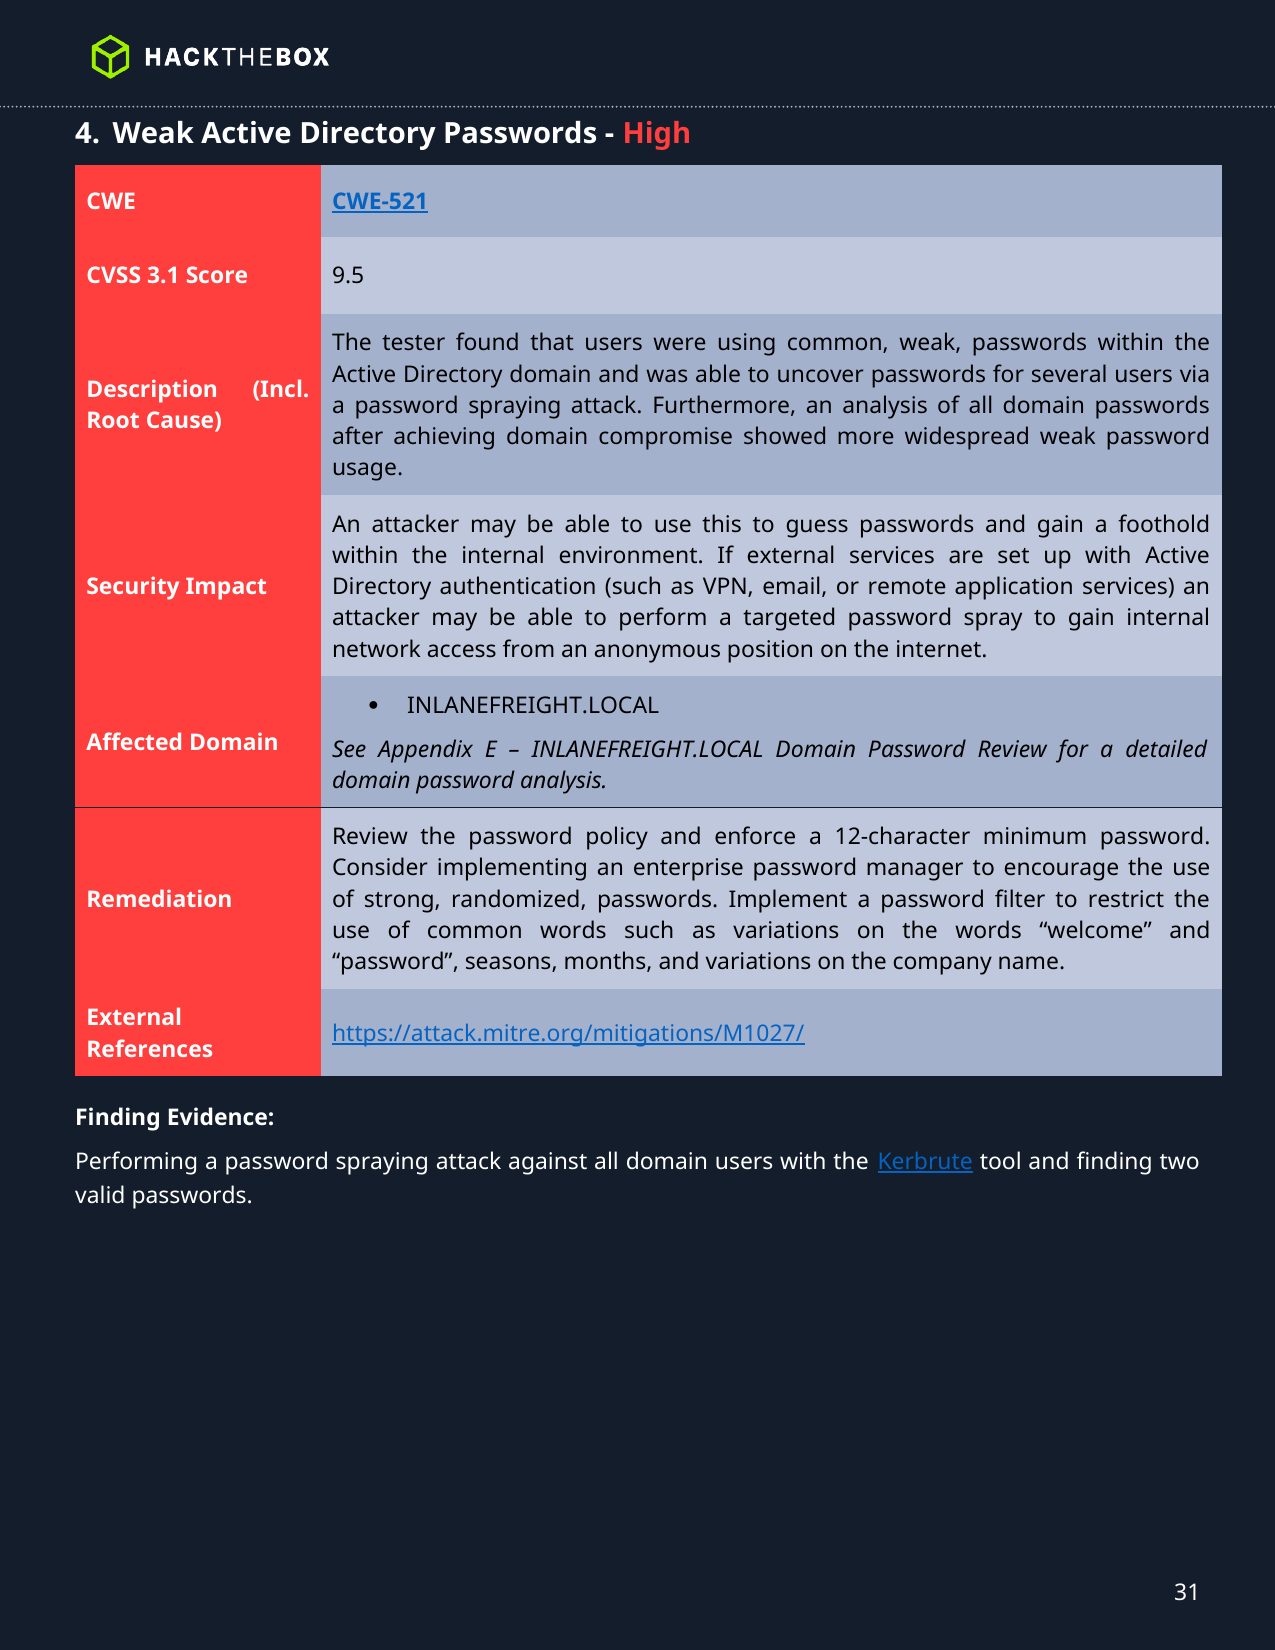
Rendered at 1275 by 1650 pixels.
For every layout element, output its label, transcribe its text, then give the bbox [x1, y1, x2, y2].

title Weak Active Directory Passwords - High [75, 112, 1200, 152]
table_cell CVSS 3.1 Score [75, 237, 321, 314]
table_cell https://attack.mitre.org/mitigations/M1027/ [321, 989, 1222, 1076]
text Performing a password spraying attack against all domain users with the Kerbrute tool and finding two valid passwords. [75, 1145, 1200, 1210]
picture [75, 30, 345, 83]
table_cell INLANEFREIGHT.LOCAL See Appendix E – INLANEFREIGHT.LOCAL Domain Password Review for a detailed domain password analysis. [321, 676, 1222, 807]
table_cell Security Impact [75, 495, 321, 676]
table_cell 9.5 [321, 237, 1222, 314]
table_cell The tester found that users were using common, weak, passwords within the Active Directory domain and was able to uncover passwords for several users via a password spraying attack. Furthermore, an analysis of all domain passwords after achieving domain compromise showed more widespread weak password usage. [321, 314, 1222, 495]
table_header CWE [75, 165, 321, 237]
table_cell An attacker may be able to use this to guess passwords and gain a foothold within the internal environment. If external services are set up with Active Directory authentication (such as VPN, email, or remote application services) an attacker may be able to perform a targeted password spray to gain internal network access from an anonymous position on the internet. [321, 495, 1222, 676]
table_cell Remediation [75, 808, 321, 989]
table_cell Review the password policy and enforce a 12-character minimum password. Consider implementing an enterprise password manager to encourage the use of strong, randomized, passwords. Implement a password filter to restrict the use of common words such as variations on the words “welcome” and “password”, seasons, months, and variations on the company name. [321, 808, 1222, 989]
table_cell Description (Incl. Root Cause) [75, 314, 321, 495]
table_cell External References [75, 989, 321, 1076]
text Finding Evidence: [75, 1101, 1200, 1132]
table_cell Affected Domain [75, 676, 321, 807]
table_header CWE-521 [321, 165, 1222, 237]
